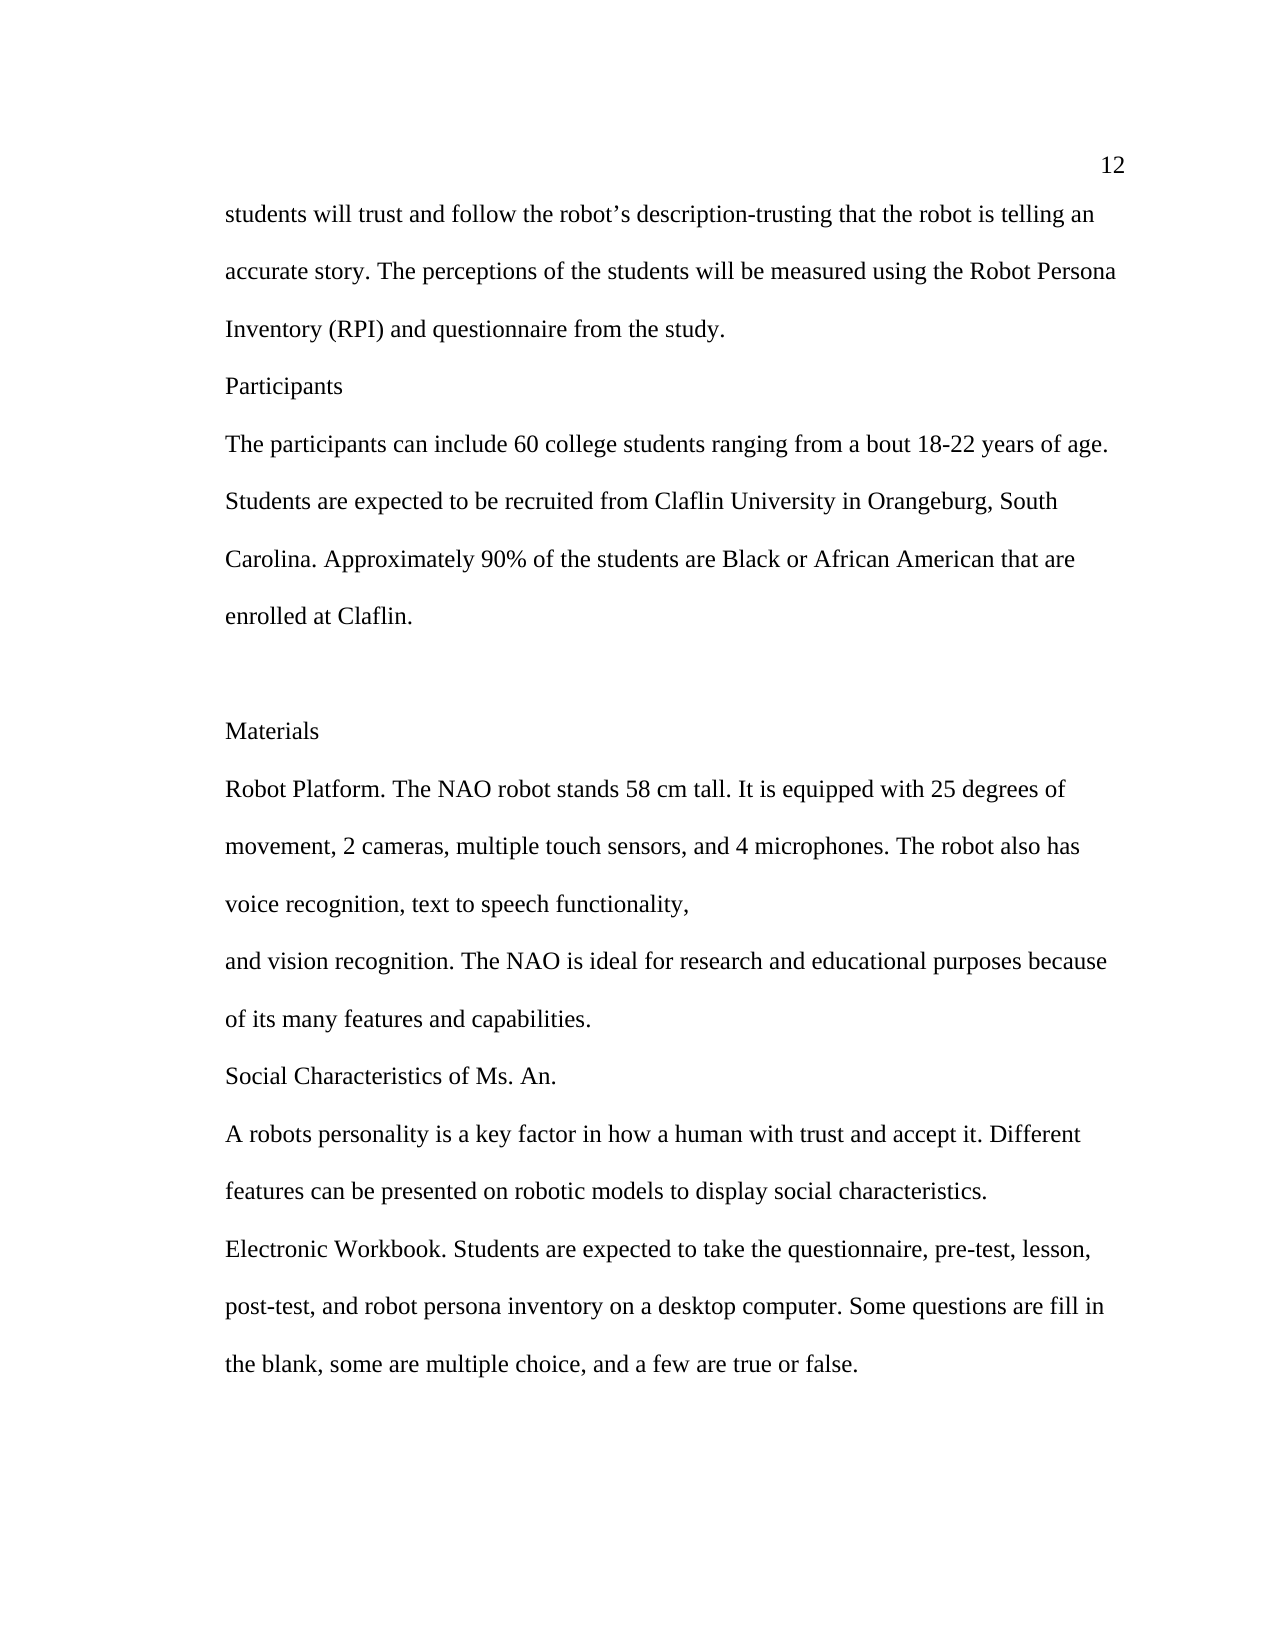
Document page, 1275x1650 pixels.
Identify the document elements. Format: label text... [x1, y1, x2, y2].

text A robots personality is a key factor in how a human with trust and accept it. Different features can be presented on robotic models to display social characteristics. [225, 1119, 1125, 1205]
text and vision recognition. The NAO is ideal for research and educational purposes because of its many features and capabilities. [225, 946, 1125, 1032]
text The participants can include 60 college students ranging from a bout 18-22 years of age. Students are expected to be recruited from Claflin University in Orangeburg, South Carolina. Approximately 90% of the students are Black or African American that are enrolled at Claflin. [225, 429, 1125, 630]
text Social Characteristics of Ms. An. [225, 1061, 1125, 1090]
text Participants [225, 371, 1125, 400]
text Materials [225, 716, 1125, 745]
text Robot Platform. The NAO robot stands 58 cm tall. It is equipped with 25 degrees of movement, 2 cameras, multiple touch sensors, and 4 microphones. The robot also has voice recognition, text to speech functionality, [225, 774, 1125, 917]
text Electronic Workbook. Students are expected to take the questionnaire, pre-test, lesson, post-test, and robot persona inventory on a desktop computer. Some questions are fill in the blank, some are multiple choice, and a few are true or false. [225, 1234, 1125, 1377]
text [225, 199, 1125, 342]
